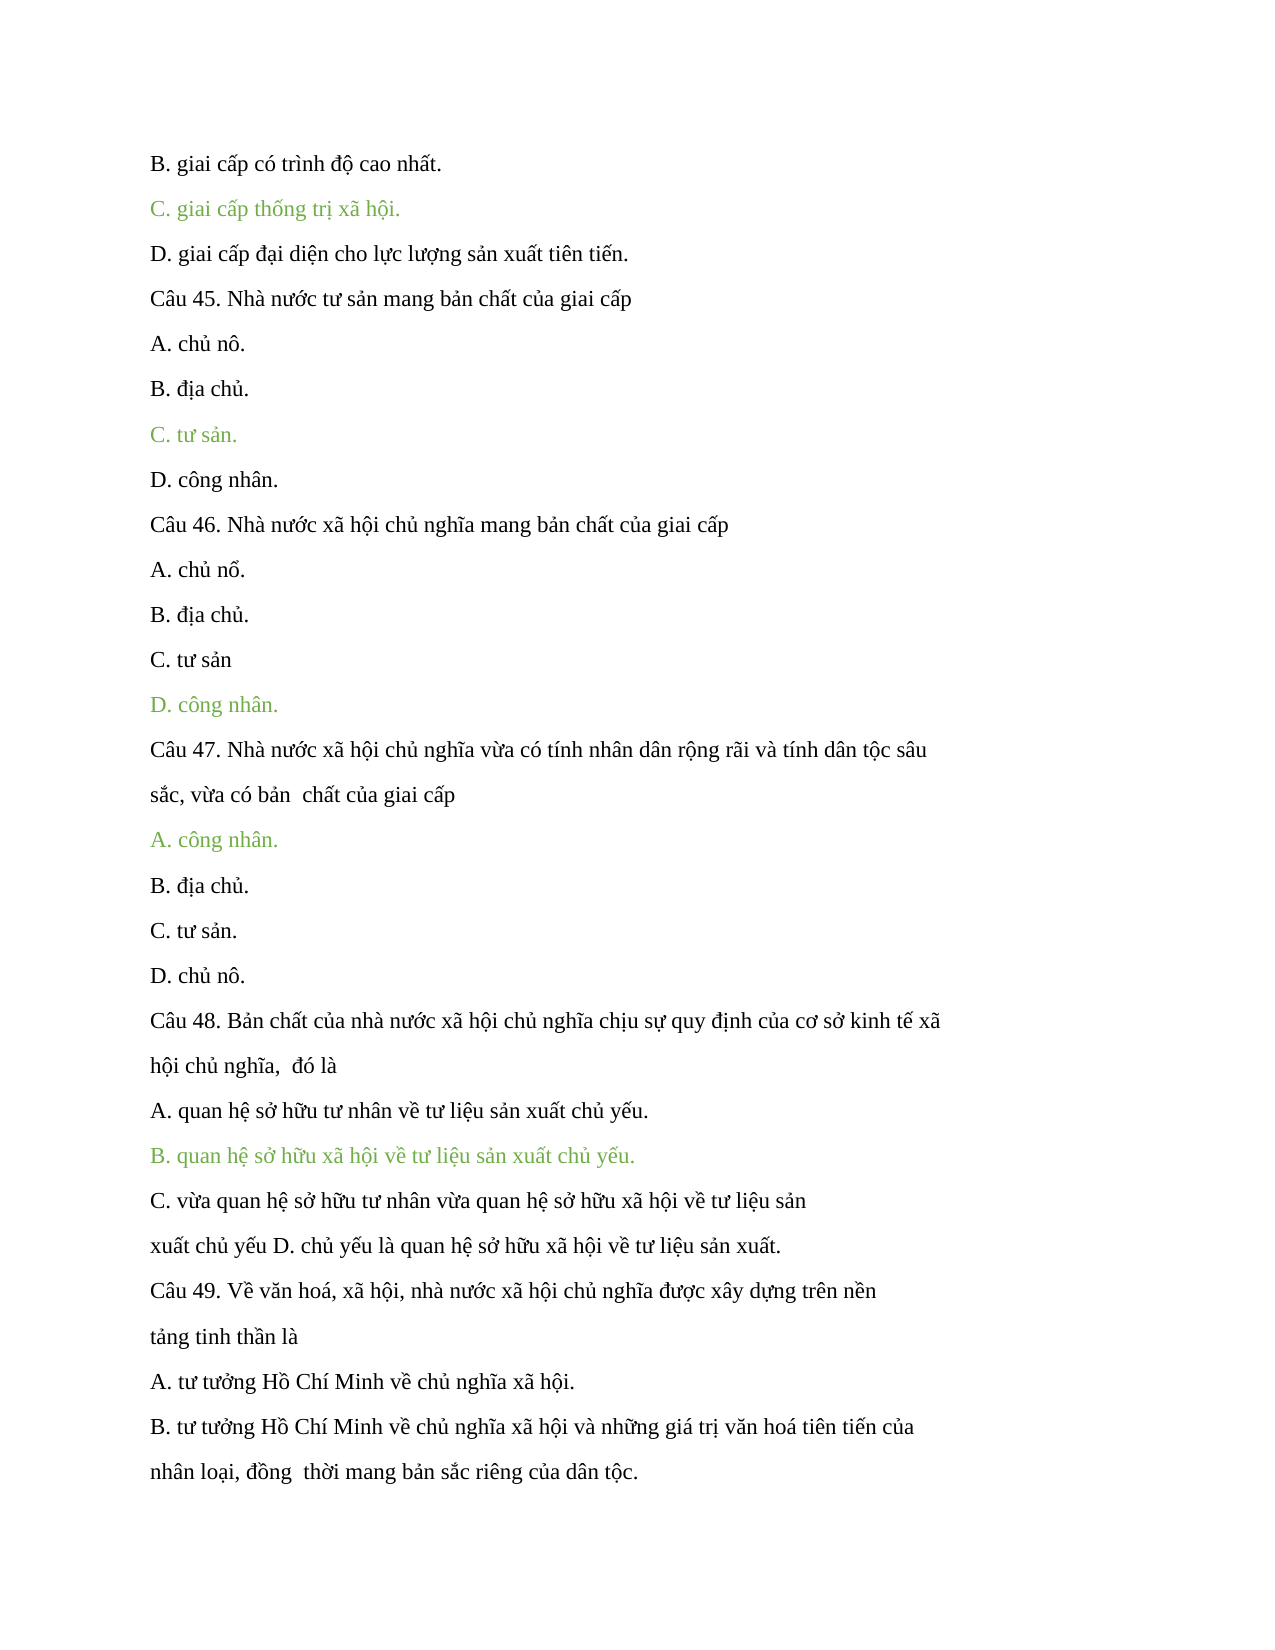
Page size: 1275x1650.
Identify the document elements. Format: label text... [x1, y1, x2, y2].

text B. địa chủ. [150, 872, 1125, 898]
text B. quan hệ sở hữu xã hội về tư liệu sản xuất chủ yếu. [150, 1142, 1125, 1169]
text sắc, vừa có bản chất của giai cấp [150, 781, 1125, 808]
text A. công nhân. [150, 827, 1125, 853]
text D. công nhân. [150, 466, 1125, 492]
text A. tư tưởng Hồ Chí Minh về chủ nghĩa xã hội. [150, 1368, 1125, 1394]
text Câu 46. Nhà nước xã hội chủ nghĩa mang bản chất của giai cấp [150, 511, 1125, 537]
text C. tư sản. [150, 421, 1125, 447]
text tảng tinh thần là [150, 1323, 1125, 1349]
text B. địa chủ. [150, 601, 1125, 627]
text C. tư sản. [150, 917, 1125, 943]
text B. địa chủ. [150, 376, 1125, 402]
text Câu 48. Bản chất của nhà nước xã hội chủ nghĩa chịu sự quy định của cơ sở kinh tế xã [150, 1007, 1125, 1033]
text A. chủ nô. [150, 330, 1125, 357]
text Câu 49. Về văn hoá, xã hội, nhà nước xã hội chủ nghĩa được xây dựng trên nền [150, 1278, 1125, 1304]
text nhân loại, đồng thời mang bản sắc riêng của dân tộc. [150, 1458, 1125, 1484]
text C. tư sản [150, 646, 1125, 672]
text B. giai cấp có trình độ cao nhất. [150, 150, 1125, 176]
text xuất chủ yếu D. chủ yếu là quan hệ sở hữu xã hội về tư liệu sản xuất. [150, 1232, 1125, 1259]
text A. chủ nổ. [150, 556, 1125, 582]
text C. giai cấp thống trị xã hội. [150, 195, 1125, 221]
text C. vừa quan hệ sở hữu tư nhân vừa quan hệ sở hữu xã hội về tư liệu sản [150, 1187, 1125, 1214]
text D. giai cấp đại diện cho lực lượng sản xuất tiên tiến. [150, 240, 1125, 267]
text Câu 45. Nhà nước tư sản mang bản chất của giai cấp [150, 285, 1125, 312]
text Câu 47. Nhà nước xã hội chủ nghĩa vừa có tính nhân dân rộng rãi và tính dân tộc sâu [150, 736, 1125, 763]
text hội chủ nghĩa, đó là [150, 1052, 1125, 1078]
text D. công nhân. [150, 691, 1125, 718]
text D. chủ nô. [150, 962, 1125, 988]
text A. quan hệ sở hữu tư nhân về tư liệu sản xuất chủ yếu. [150, 1097, 1125, 1123]
text B. tư tưởng Hồ Chí Minh về chủ nghĩa xã hội và những giá trị văn hoá tiên tiến của [150, 1413, 1125, 1439]
